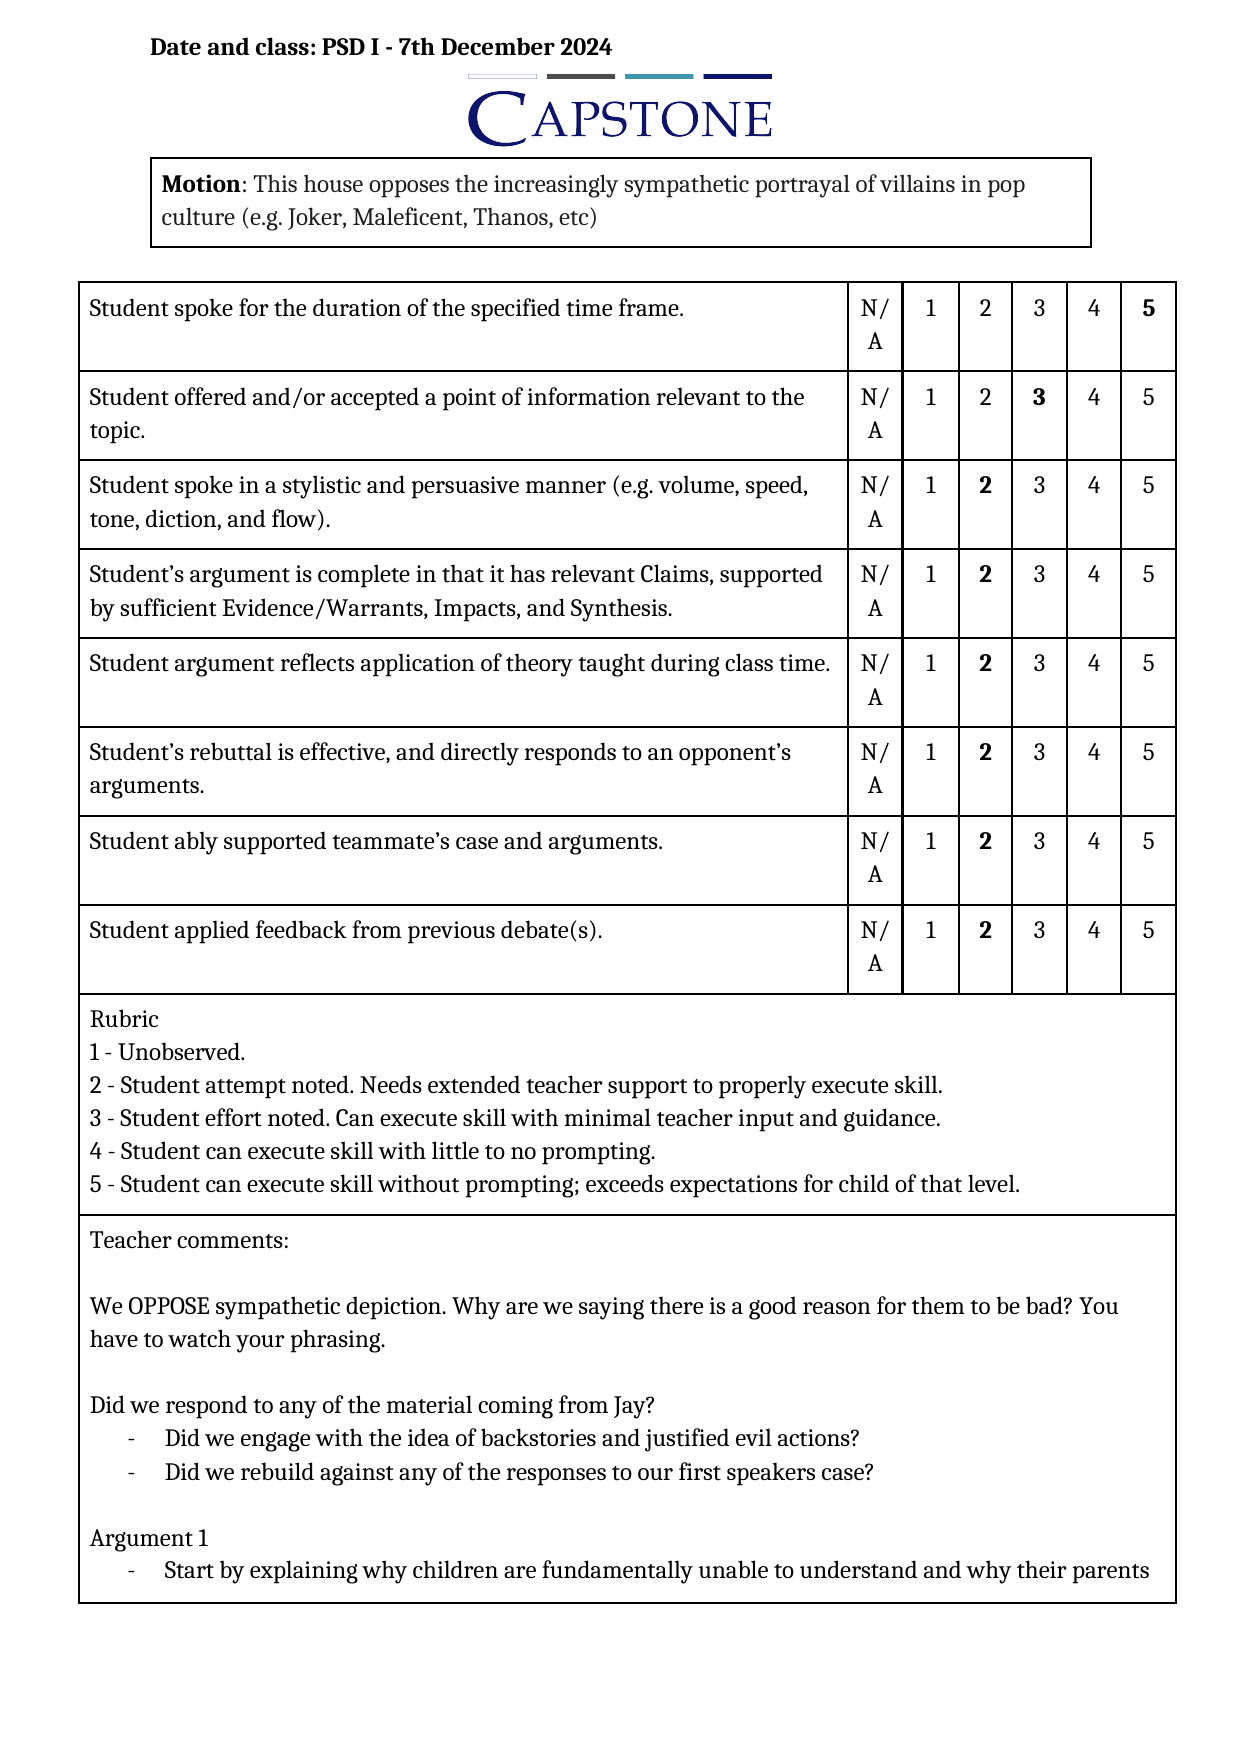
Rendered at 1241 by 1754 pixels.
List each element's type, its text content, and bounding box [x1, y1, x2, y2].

table_header 1 [904, 283, 958, 370]
table_cell 1 [904, 372, 958, 459]
table_cell Student applied feedback from previous debate(s). [80, 906, 847, 993]
table_cell N/A [849, 817, 901, 904]
table_header 3 [1013, 283, 1066, 370]
table_cell 5 [1122, 728, 1175, 815]
table_cell 2 [960, 372, 1011, 459]
table_cell 3 [1013, 728, 1066, 815]
table_cell 3 [1013, 817, 1066, 904]
table_cell N/A [849, 906, 901, 993]
table_cell N/A [849, 461, 901, 548]
table_cell Student offered and/or accepted a point of information relevant to the topic. [80, 372, 847, 459]
table_cell 2 [960, 728, 1011, 815]
table_cell 4 [1068, 461, 1120, 548]
table_cell Student’s argument is complete in that it has relevant Claims, supported by sufficient Evidence/Warrants, Impacts, and Synthesis. [80, 550, 847, 637]
table_header 2 [960, 283, 1011, 370]
table_cell 2 [960, 461, 1011, 548]
table_header 4 [1068, 283, 1120, 370]
table_cell N/A [849, 728, 901, 815]
table_cell 3 [1013, 550, 1066, 637]
table_cell 1 [904, 461, 958, 548]
table_cell 4 [1068, 728, 1120, 815]
table_cell N/A [849, 639, 901, 726]
table_cell 5 [1122, 817, 1175, 904]
table_cell 5 [1122, 906, 1175, 993]
table_cell Student’s rebuttal is effective, and directly responds to an opponent’s arguments. [80, 728, 847, 815]
table_cell 1 [904, 817, 958, 904]
table_header N/A [849, 283, 901, 370]
table_cell 3 [1013, 461, 1066, 548]
table_cell 4 [1068, 906, 1120, 993]
picture [460, 66, 781, 153]
table_cell 1 [904, 639, 958, 726]
table_cell 3 [1013, 639, 1066, 726]
table_cell 3 [1013, 906, 1066, 993]
table_header 5 [1122, 283, 1175, 370]
table_cell Student spoke in a stylistic and persuasive manner (e.g. volume, speed, tone, diction, and flow). [80, 461, 847, 548]
table_cell N/A [849, 550, 901, 637]
table_cell 1 [904, 728, 958, 815]
table_cell 2 [960, 550, 1011, 637]
table_cell Student ably supported teammate’s case and arguments. [80, 817, 847, 904]
table_cell 5 [1122, 639, 1175, 726]
table_cell Student argument reflects application of theory taught during class time. [80, 639, 847, 726]
table_cell 4 [1068, 550, 1120, 637]
table_cell 5 [1122, 550, 1175, 637]
table_cell 4 [1068, 639, 1120, 726]
table_cell 2 [960, 639, 1011, 726]
table_cell Rubric 1 - Unobserved. 2 - Student attempt noted. Needs extended teacher support to properly execute skill. 3 - Student effort noted. Can execute skill with minimal teacher input and guidance. 4 - Student can execute skill with little to no prompting. 5 - Student can execute skill without prompting; exceeds expectations for child of that level. [80, 995, 1175, 1214]
table_cell 5 [1122, 372, 1175, 459]
table_cell 1 [904, 550, 958, 637]
table_cell 5 [1122, 461, 1175, 548]
table_cell 3 [1013, 372, 1066, 459]
table_cell 2 [960, 817, 1011, 904]
table_cell 4 [1068, 817, 1120, 904]
table_cell 4 [1068, 372, 1120, 459]
table_header Student spoke for the duration of the specified time frame. [80, 283, 847, 370]
table_cell 1 [904, 906, 958, 993]
table_header Motion: This house opposes the increasingly sympathetic portrayal of villains in pop culture (e.g. Joker, Maleficent, Thanos, etc) [152, 159, 1090, 246]
table_cell N/A [849, 372, 901, 459]
table_cell 2 [960, 906, 1011, 993]
